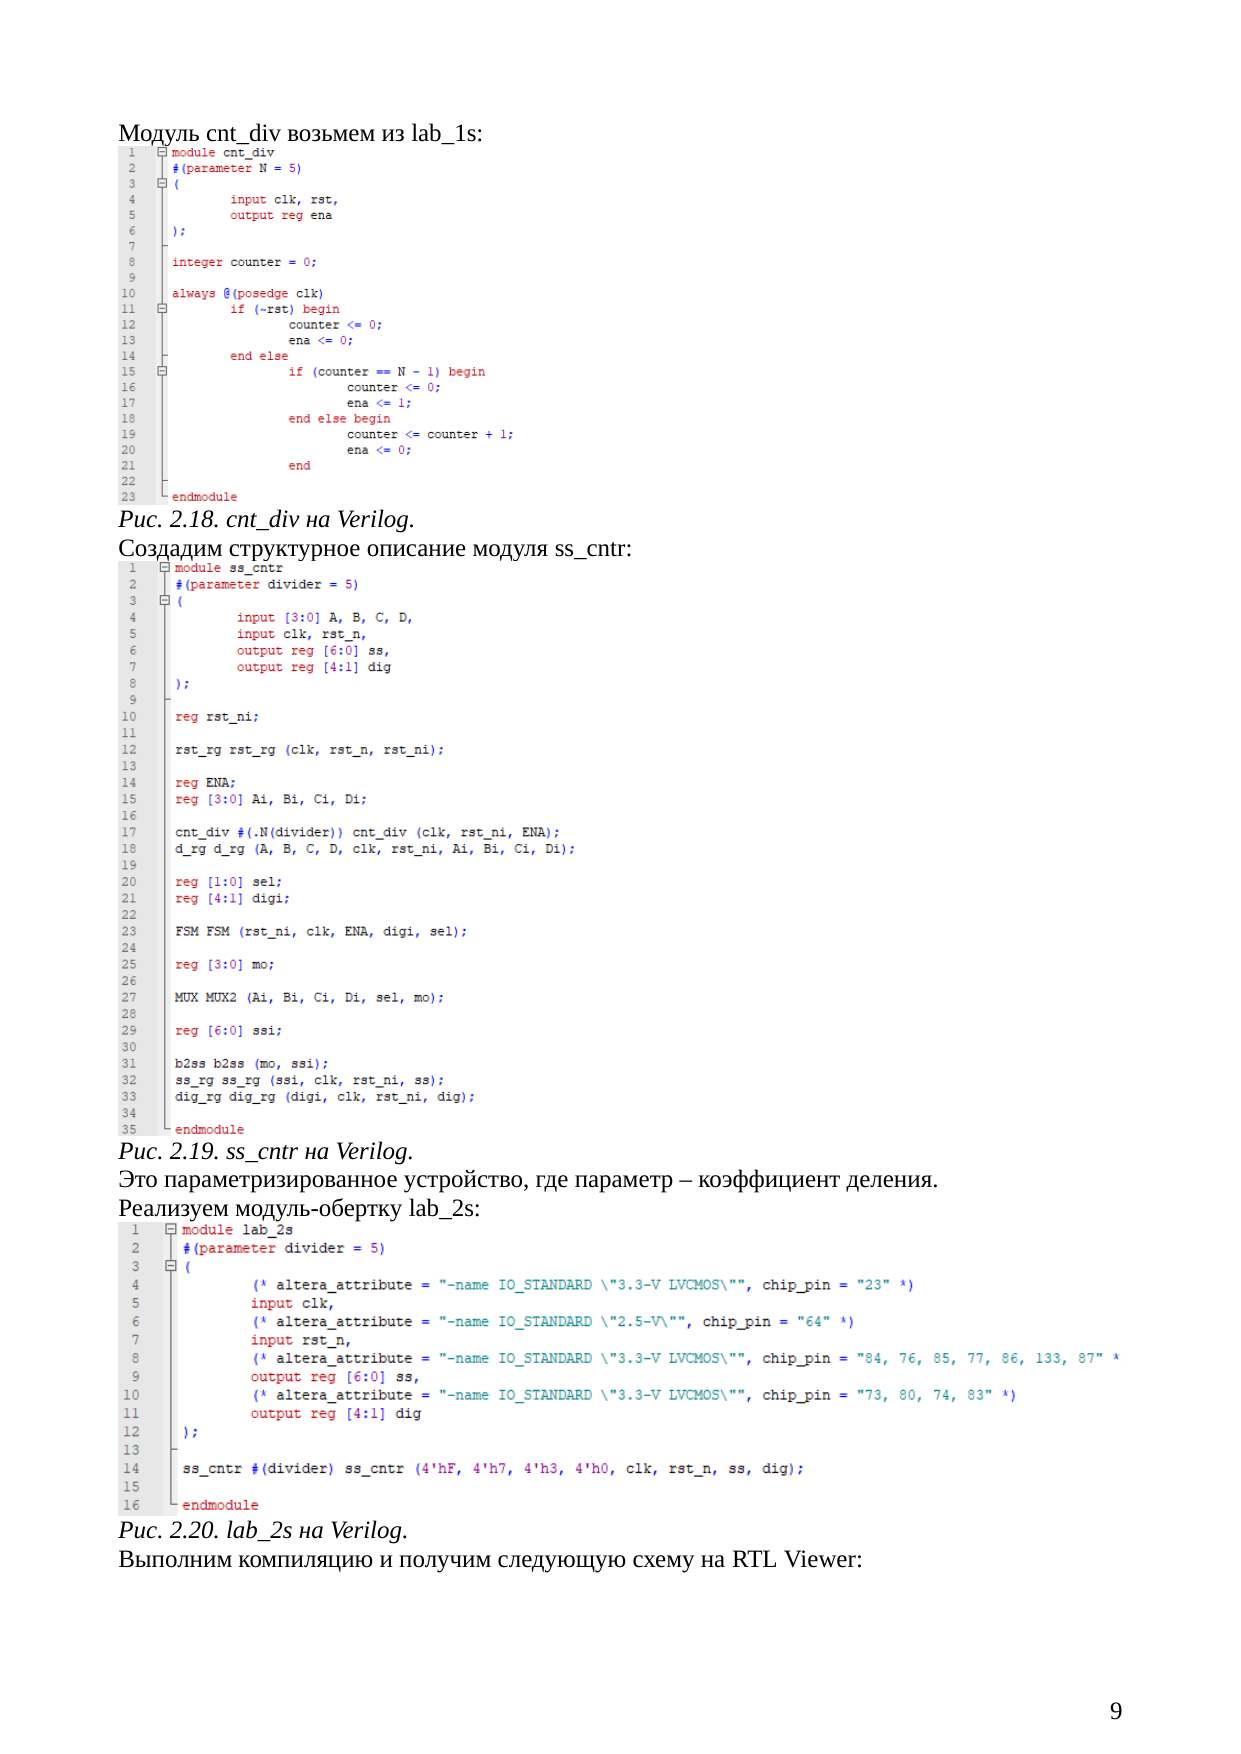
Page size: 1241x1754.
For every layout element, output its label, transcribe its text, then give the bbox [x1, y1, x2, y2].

picture [118, 561, 596, 1136]
text Модуль cnt_div возьмем из lab_1s: [118, 118, 1122, 147]
text Выполним компиляцию и получим следующую схему на RTL Viewer: [118, 1544, 1122, 1573]
picture [118, 146, 527, 505]
text Реализуем модуль-обертку lab_2s: [118, 1193, 1122, 1222]
text Создадим структурное описание модуля ss_cntr: [118, 533, 1122, 562]
picture [118, 1222, 1123, 1516]
text Это параметризированное устройство, где параметр – коэффициент деления. [118, 1164, 1122, 1193]
